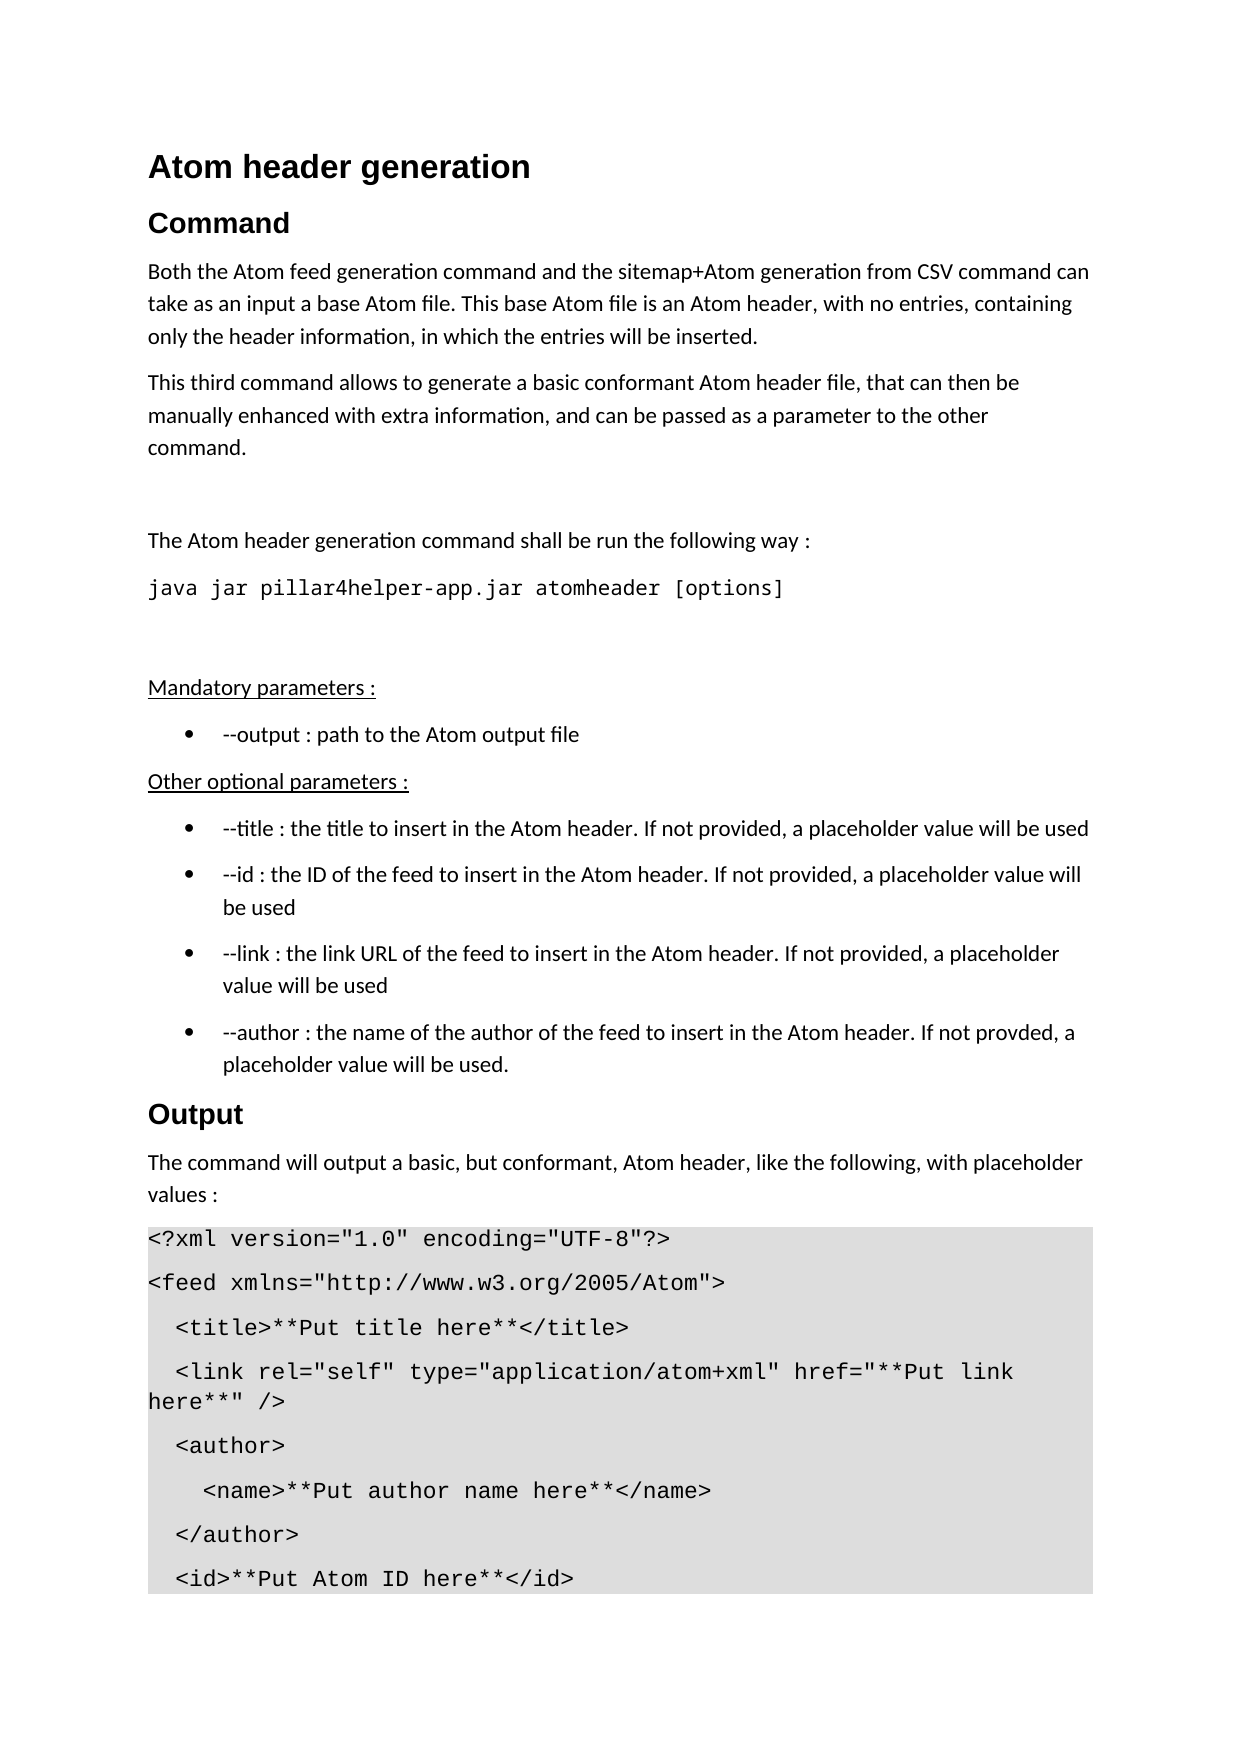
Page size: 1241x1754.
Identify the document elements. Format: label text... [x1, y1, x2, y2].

subtitle Atom header generation [148, 148, 1093, 186]
text Other optional parameters : [148, 767, 1093, 795]
list --author : the name of the author of the feed to insert in the Atom header. If not provded, a placeholder value will be used. [185, 1018, 1093, 1079]
list --output : path to the Atom output file [185, 720, 1093, 748]
text The command will output a basic, but conformant, Atom header, like the following, with placeholder values : [148, 1148, 1093, 1209]
text <?xml version="1.0" encoding="UTF-8"?> [148, 1227, 1093, 1253]
subtitle Command [148, 206, 1093, 240]
list --title : the title to insert in the Atom header. If not provided, a placeholder value will be used [185, 814, 1093, 842]
list java jar pillar4helper-app.jar atomheader [options] [148, 573, 1093, 602]
list --link : the link URL of the feed to insert in the Atom header. If not provided, a placeholder value will be used [185, 939, 1093, 1000]
text <link rel="self" type="application/atom+xml" href="**Put link here**" /> [148, 1361, 1093, 1416]
text <author> [148, 1435, 1093, 1461]
text </author> [148, 1523, 1093, 1549]
subtitle Output [148, 1097, 1093, 1131]
text <title>**Put title here**</title> [148, 1316, 1093, 1342]
text <feed xmlns="http://www.w3.org/2005/Atom"> [148, 1272, 1093, 1298]
list --id : the ID of the feed to insert in the Atom header. If not provided, a placeholder value will be used [185, 861, 1093, 921]
text This third command allows to generate a basic conformant Atom header file, that can then be manually enhanced with extra information, and can be passed as a parameter to the other command. [148, 368, 1093, 461]
text Mandatory parameters : [148, 673, 1093, 701]
list The Atom header generation command shall be run the following way : [148, 526, 1093, 554]
text <name>**Put author name here**</name> [148, 1479, 1093, 1505]
text <id>**Put Atom ID here**</id> [148, 1568, 1093, 1594]
text Both the Atom feed generation command and the sitemap+Atom generation from CSV command can take as an input a base Atom file. This base Atom file is an Atom header, with no entries, containing only the header information, in which the entries will be inserted. [148, 257, 1093, 350]
